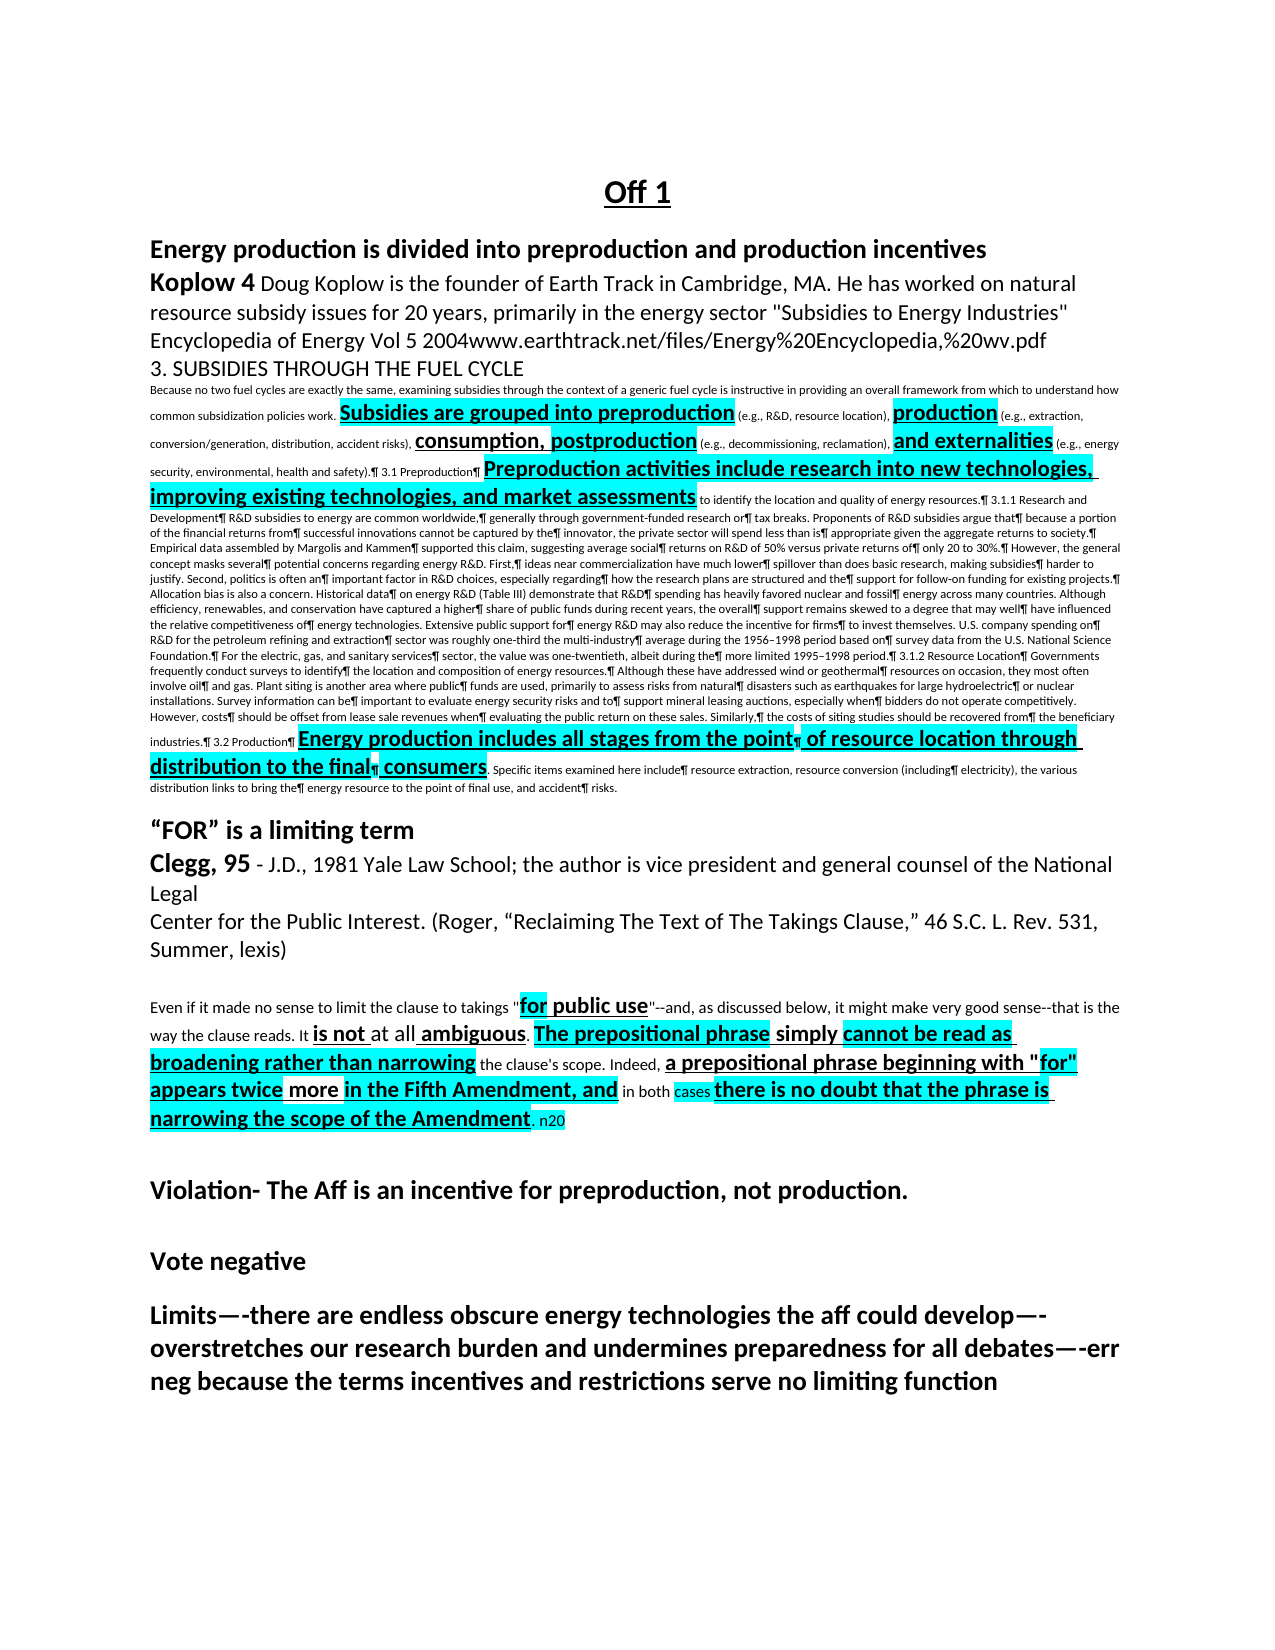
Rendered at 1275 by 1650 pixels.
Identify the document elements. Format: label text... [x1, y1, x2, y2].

text Because no two fuel cycles are exactly the same, examining subsidies through the context of a generic fuel cycle is instructive in providing an overall framework from which to understand how common subsidization policies work. Subsidies are grouped into preproduction (e.g., R&D, resource location), production (e.g., extraction, conversion/generation, distribution, accident risks), consumption, postproduction (e.g., decommissioning, reclamation), and externalities (e.g., energy security, environmental, health and safety).¶ 3.1 Preproduction¶ Preproduction activities include research into new technologies, improving existing technologies, and market assessments to identify the location and quality of energy resources.¶ 3.1.1 Research and Development¶ R&D subsidies to energy are common worldwide,¶ generally through government-funded research or¶ tax breaks. Proponents of R&D subsidies argue that¶ because a portion of the financial returns from¶ successful innovations cannot be captured by the¶ innovator, the private sector will spend less than is¶ appropriate given the aggregate returns to society.¶ Empirical data assembled by Margolis and Kammen¶ supported this claim, suggesting average social¶ returns on R&D of 50% versus private returns of¶ only 20 to 30%.¶ However, the general concept masks several¶ potential concerns regarding energy R&D. First,¶ ideas near commercialization have much lower¶ spillover than does basic research, making subsidies¶ harder to justify. Second, politics is often an¶ important factor in R&D choices, especially regarding¶ how the research plans are structured and the¶ support for follow-on funding for existing projects.¶ Allocation bias is also a concern. Historical data¶ on energy R&D (Table III) demonstrate that R&D¶ spending has heavily favored nuclear and fossil¶ energy across many countries. Although efficiency, renewables, and conservation have captured a higher¶ share of public funds during recent years, the overall¶ support remains skewed to a degree that may well¶ have influenced the relative competitiveness of¶ energy technologies. Extensive public support for¶ energy R&D may also reduce the incentive for firms¶ to invest themselves. U.S. company spending on¶ R&D for the petroleum refining and extraction¶ sector was roughly one-third the multi-industry¶ average during the 1956–1998 period based on¶ survey data from the U.S. National Science Foundation.¶ For the electric, gas, and sanitary services¶ sector, the value was one-twentieth, albeit during the¶ more limited 1995–1998 period.¶ 3.1.2 Resource Location¶ Governments frequently conduct surveys to identify¶ the location and composition of energy resources.¶ Although these have addressed wind or geothermal¶ resources on occasion, they most often involve oil¶ and gas. Plant siting is another area where public¶ funds are used, primarily to assess risks from natural¶ disasters such as earthquakes for large hydroelectric¶ or nuclear installations. Survey information can be¶ important to evaluate energy security risks and to¶ support mineral leasing auctions, especially when¶ bidders do not operate competitively. However, costs¶ should be offset from lease sale revenues when¶ evaluating the public return on these sales. Similarly,¶ the costs of siting studies should be recovered from¶ the beneficiary industries.¶ 3.2 Production¶ Energy production includes all stages from the point¶ of resource location through distribution to the final¶ consumers. Specific items examined here include¶ resource extraction, resource conversion (including¶ electricity), the various distribution links to bring the¶ energy resource to the point of final use, and accident¶ risks. [150, 382, 1125, 796]
text Limits—-there are endless obscure energy technologies the aff could develop—-overstretches our research burden and undermines preparedness for all debates—-err neg because the terms incentives and restrictions serve no limiting function [150, 1298, 1125, 1397]
text 3. SUBSIDIES THROUGH THE FUEL CYCLE [150, 354, 1125, 382]
text “FOR” is a limiting term [150, 813, 1125, 846]
subtitle Energy production is divided into preproduction and production incentives [150, 232, 1125, 265]
text Violation- The Aff is an incentive for preproduction, not production. [150, 1173, 1125, 1206]
text Koplow 4 Doug Koplow is the founder of Earth Track in Cambridge, MA. He has worked on natural resource subsidy issues for 20 years, primarily in the energy sector "Subsidies to Energy Industries" Encyclopedia of Energy Vol 5 2004www.earthtrack.net/files/Energy%20Encyclopedia,%20wv.pdf [150, 265, 1125, 354]
text Even if it made no sense to limit the clause to takings "for public use"--and, as discussed below, it might make very good sense--that is the way the clause reads. It is not at all ambiguous. The prepositional phrase simply cannot be read as broadening rather than narrowing the clause's scope. Indeed, a prepositional phrase beginning with "for" appears twice more in the Fifth Amendment, and in both cases there is no doubt that the phrase is narrowing the scope of the Amendment. n20 [150, 992, 1125, 1132]
text Vote negative [150, 1244, 1125, 1277]
text Clegg, 95 - J.D., 1981 Yale Law School; the author is vice president and general counsel of the National Legal [150, 846, 1125, 907]
subtitle Off 1 [150, 171, 1125, 212]
text Center for the Public Interest. (Roger, “Reclaiming The Text of The Takings Clause,” 46 S.C. L. Rev. 531, [150, 907, 1125, 936]
text Summer, lexis) [150, 936, 1125, 963]
